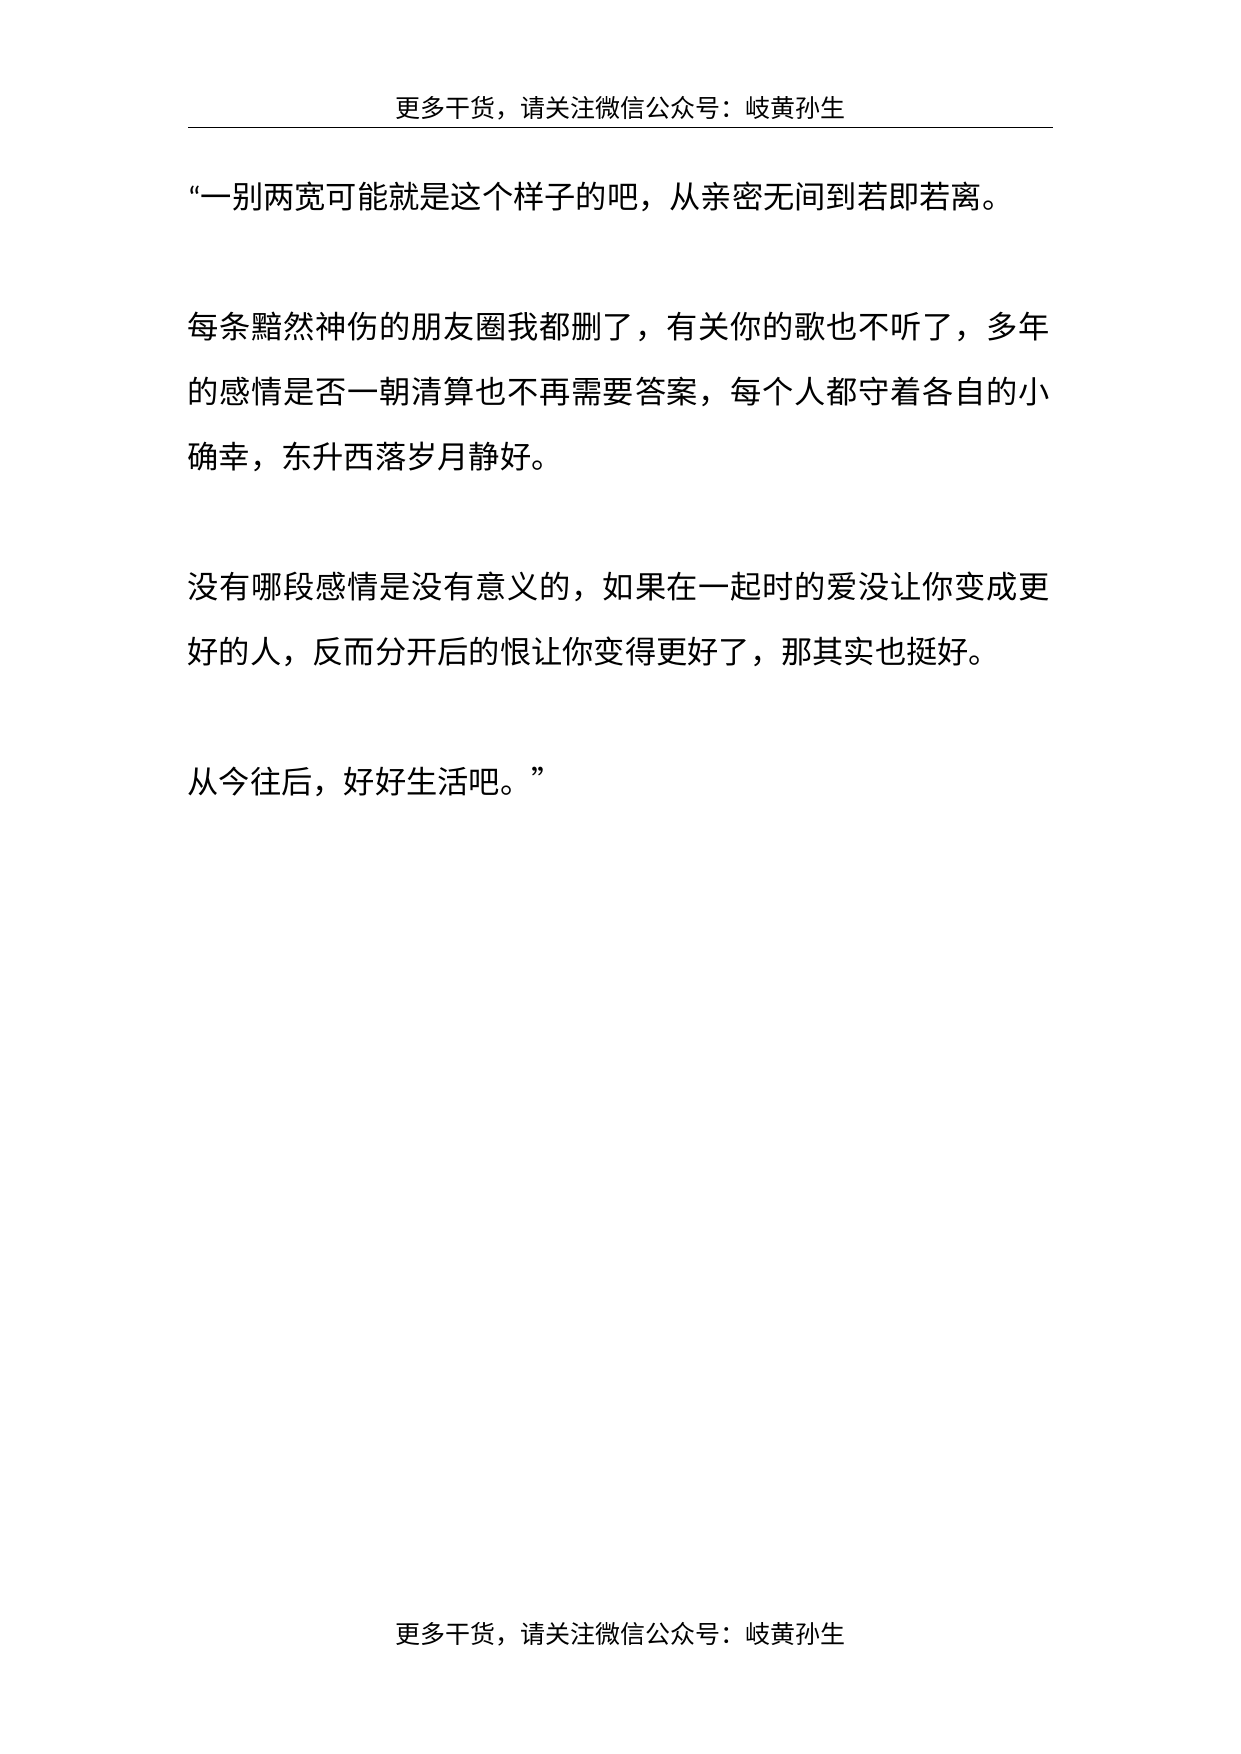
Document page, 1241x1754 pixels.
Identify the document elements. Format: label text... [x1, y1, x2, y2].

text 从今往后，好好生活吧。” [187, 747, 1053, 812]
text 没有哪段感情是没有意义的，如果在一起时的爱没让你变成更好的人，反而分开后的恨让你变得更好了，那其实也挺好。 [187, 552, 1053, 682]
text 每条黯然神伤的朋友圈我都删了，有关你的歌也不听了，多年的感情是否一朝清算也不再需要答案，每个人都守着各自的小确幸，东升西落岁月静好。 [187, 292, 1053, 487]
text “一别两宽可能就是这个样子的吧，从亲密无间到若即若离。 [187, 162, 1053, 227]
